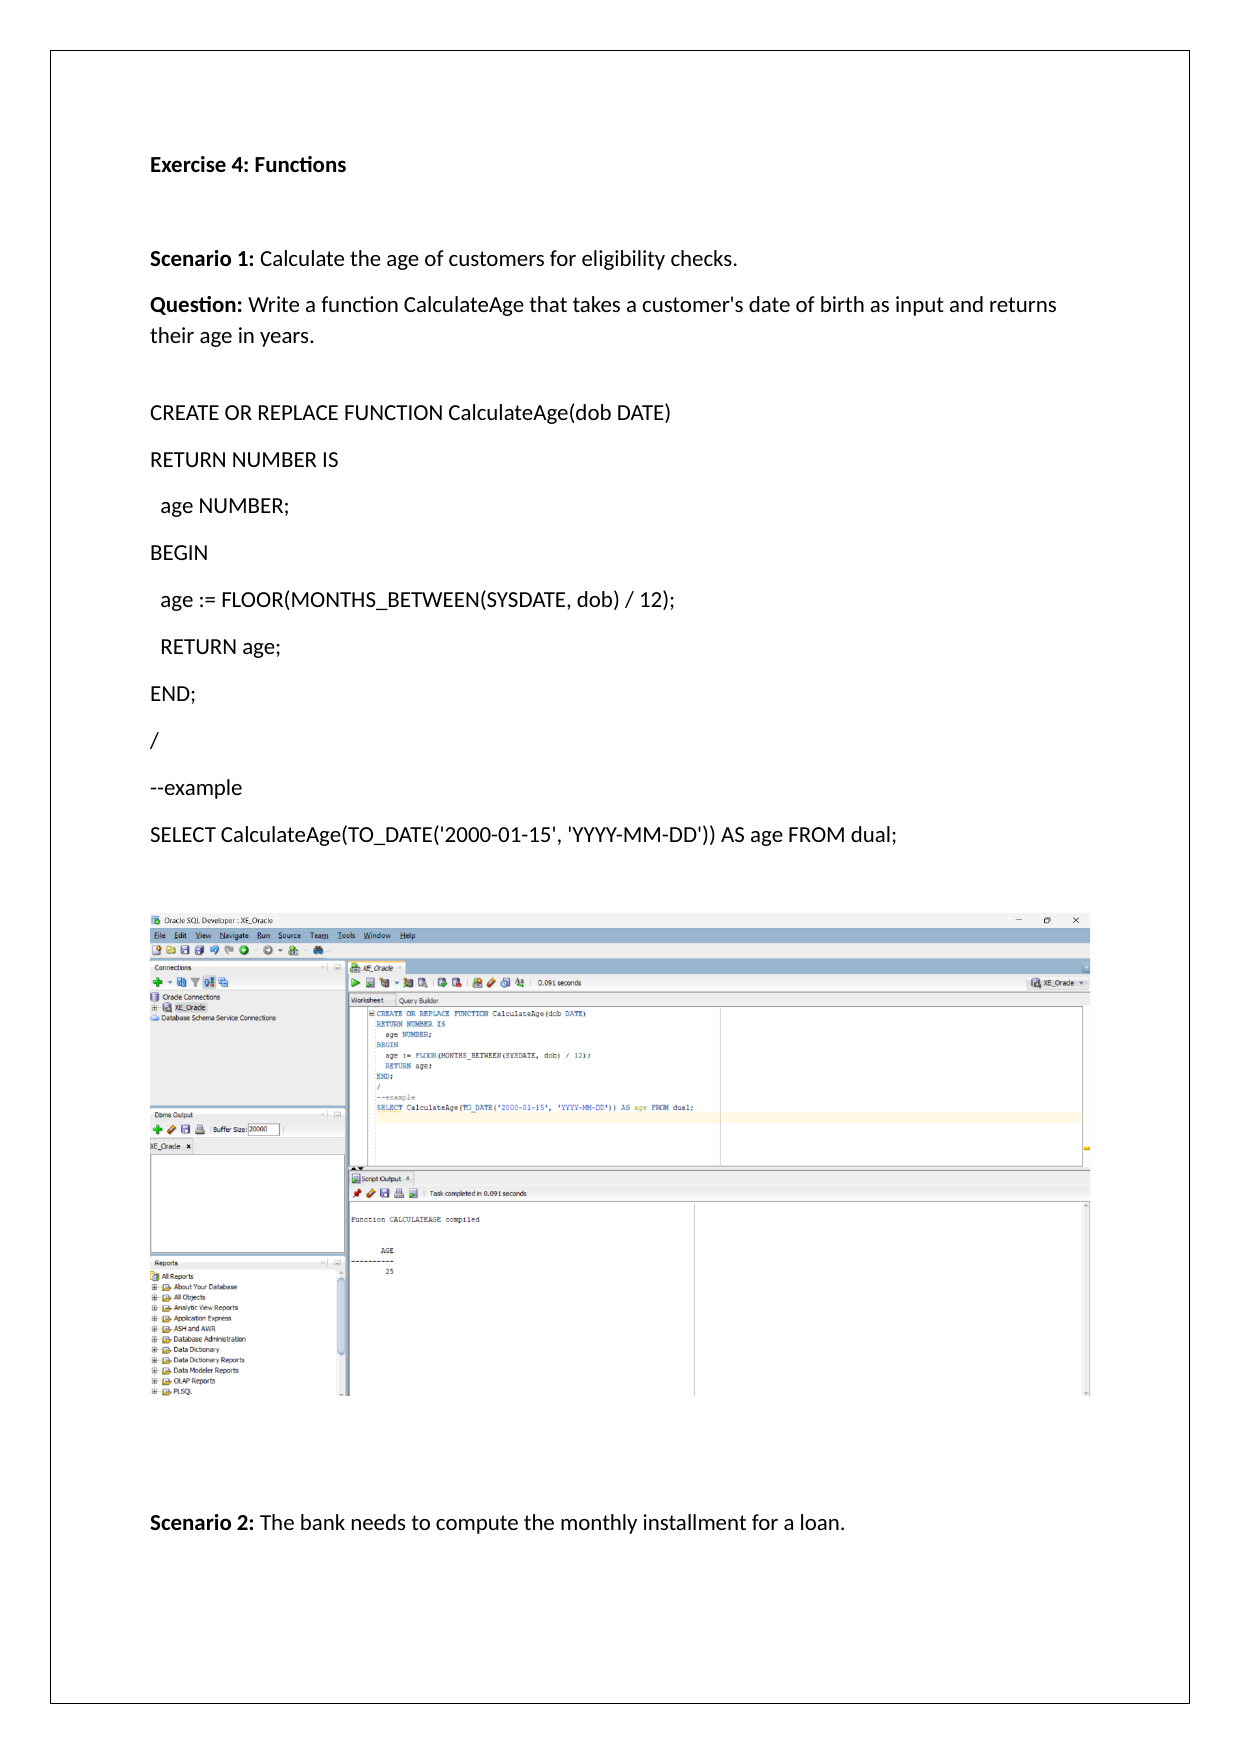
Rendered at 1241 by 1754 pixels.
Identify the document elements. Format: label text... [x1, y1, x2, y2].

text --example [150, 773, 1090, 801]
text Scenario 2: The bank needs to compute the monthly installment for a loan. [150, 1508, 1090, 1536]
text Scenario 1: Calculate the age of customers for eligibility checks. [150, 244, 1090, 272]
text END; [150, 679, 1090, 707]
text age := FLOOR(MONTHS_BETWEEN(SYSDATE, dob) / 12); [150, 585, 1090, 613]
text / [150, 726, 1090, 754]
text age NUMBER; [150, 492, 1090, 520]
text SELECT CalculateAge(TO_DATE('2000-01-15', 'YYYY-MM-DD')) AS age FROM dual; [150, 820, 1090, 848]
text BEGIN [150, 538, 1090, 567]
text Exercise 4: Functions [150, 150, 1090, 178]
text CREATE OR REPLACE FUNCTION CalculateAge(dob DATE) [150, 368, 1090, 426]
text RETURN NUMBER IS [150, 445, 1090, 473]
picture [150, 913, 1091, 1396]
text RETURN age; [150, 632, 1090, 660]
text Question: Write a function CalculateAge that takes a customer's date of birth as input and returns their age in years. [150, 291, 1090, 349]
